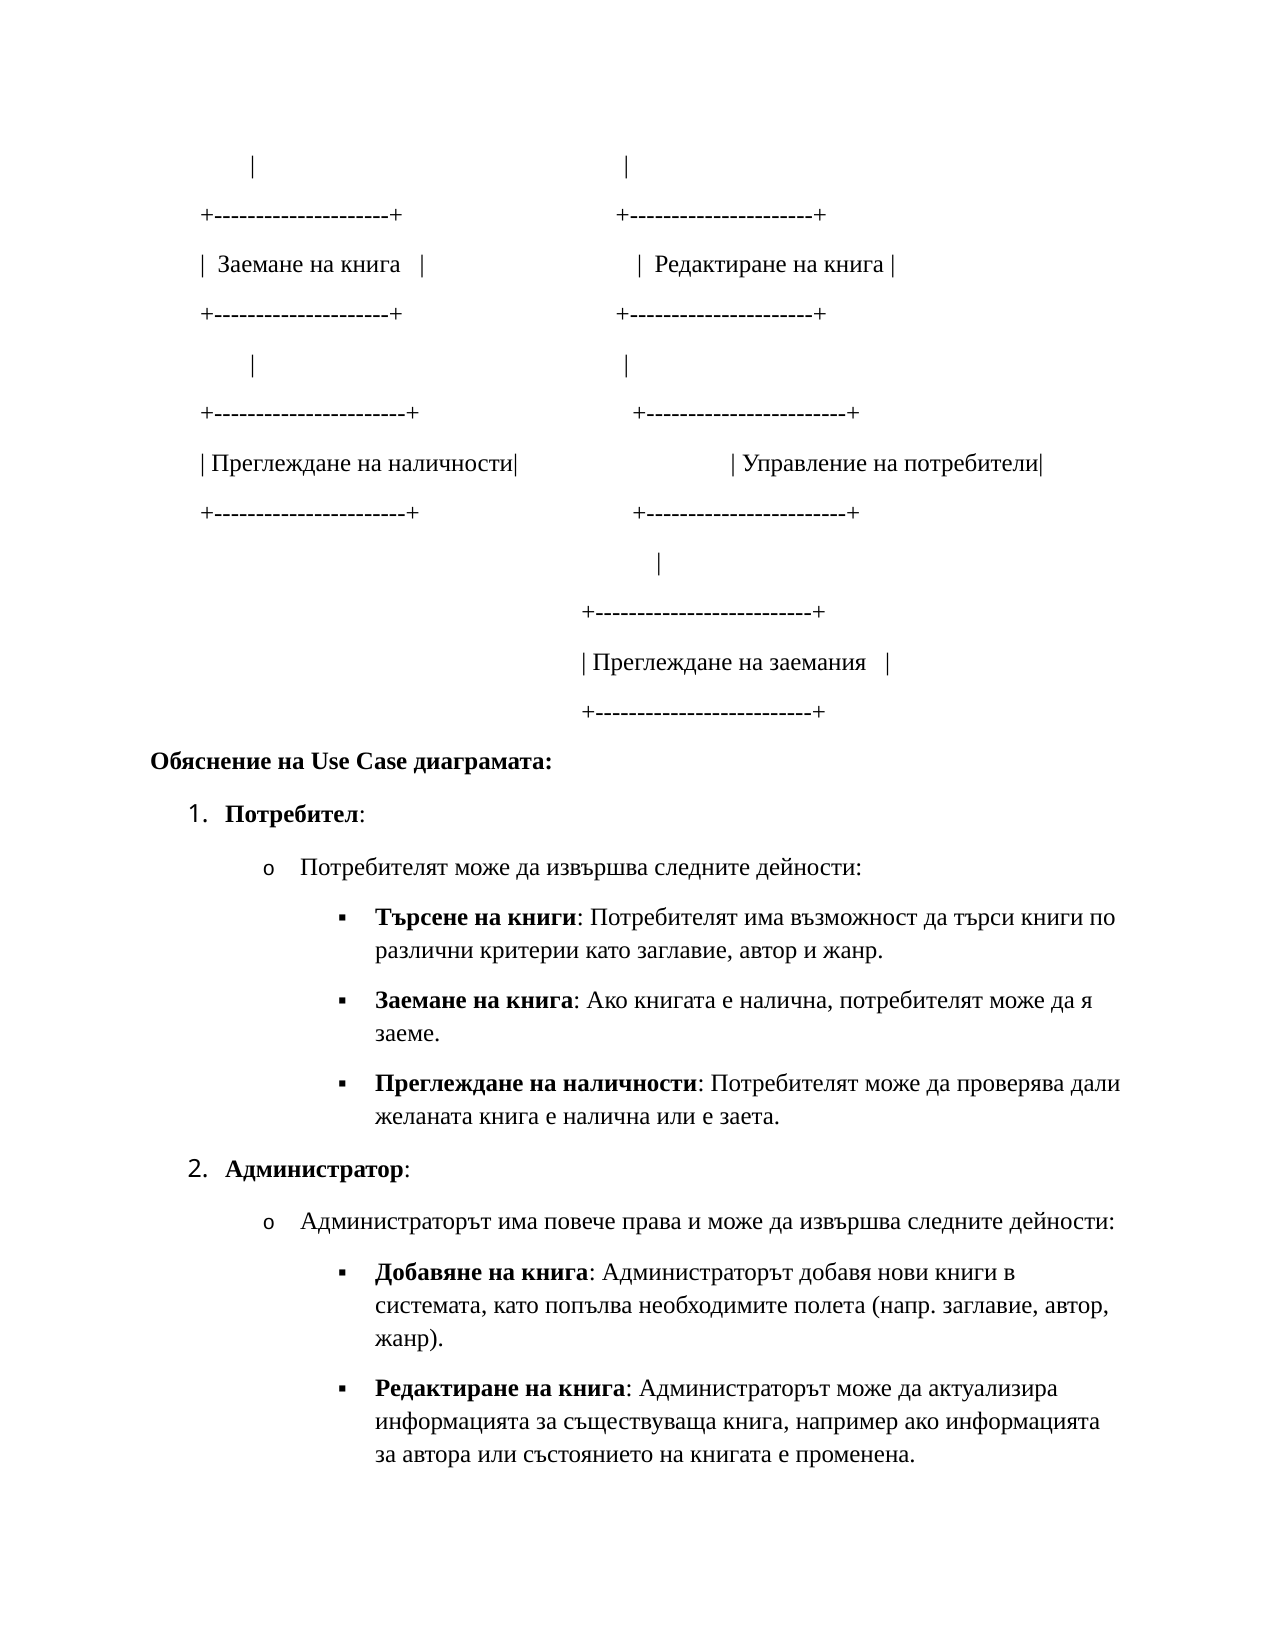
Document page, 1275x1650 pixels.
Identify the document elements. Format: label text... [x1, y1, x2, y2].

text | | [150, 349, 1125, 377]
text +-----------------------+ +------------------------+ [150, 498, 1125, 527]
list Администратор: [187, 1151, 1125, 1184]
list Търсене на книги: Потребителят има възможност да търси книги по различни критерии като заглавие, автор и жанр. [337, 902, 1125, 964]
text +---------------------+ +----------------------+ [150, 200, 1125, 228]
text +--------------------------+ [150, 697, 1125, 725]
text | Заемане на книга | | Редактиране на книга | [150, 249, 1125, 278]
text | | [150, 150, 1125, 179]
list Потребителят може да извършва следните дейности: [262, 852, 1125, 881]
list Потребител: [187, 796, 1125, 830]
list Администраторът има повече права и може да извършва следните дейности: [262, 1206, 1125, 1236]
text | [150, 547, 1125, 576]
text | Преглеждане на заемания | [150, 647, 1125, 676]
list Добавяне на книга: Администраторът добавя нови книги в системата, като попълва необходимите полета (напр. заглавие, автор, жанр). [337, 1257, 1125, 1352]
text +---------------------+ +----------------------+ [150, 299, 1125, 328]
list Заемане на книга: Ако книгата е налична, потребителят може да я заеме. [337, 985, 1125, 1047]
text | Преглеждане на наличности| | Управление на потребители| [150, 448, 1125, 477]
text Обяснение на Use Case диаграмата: [150, 746, 1125, 775]
text +-----------------------+ +------------------------+ [150, 398, 1125, 427]
list Редактиране на книга: Администраторът може да актуализира информацията за съществуваща книга, например ако информацията за автора или състоянието на книгата е променена. [337, 1373, 1125, 1467]
text +--------------------------+ [150, 597, 1125, 626]
list Преглеждане на наличности: Потребителят може да проверява дали желаната книга е налична или е заета. [337, 1068, 1125, 1129]
